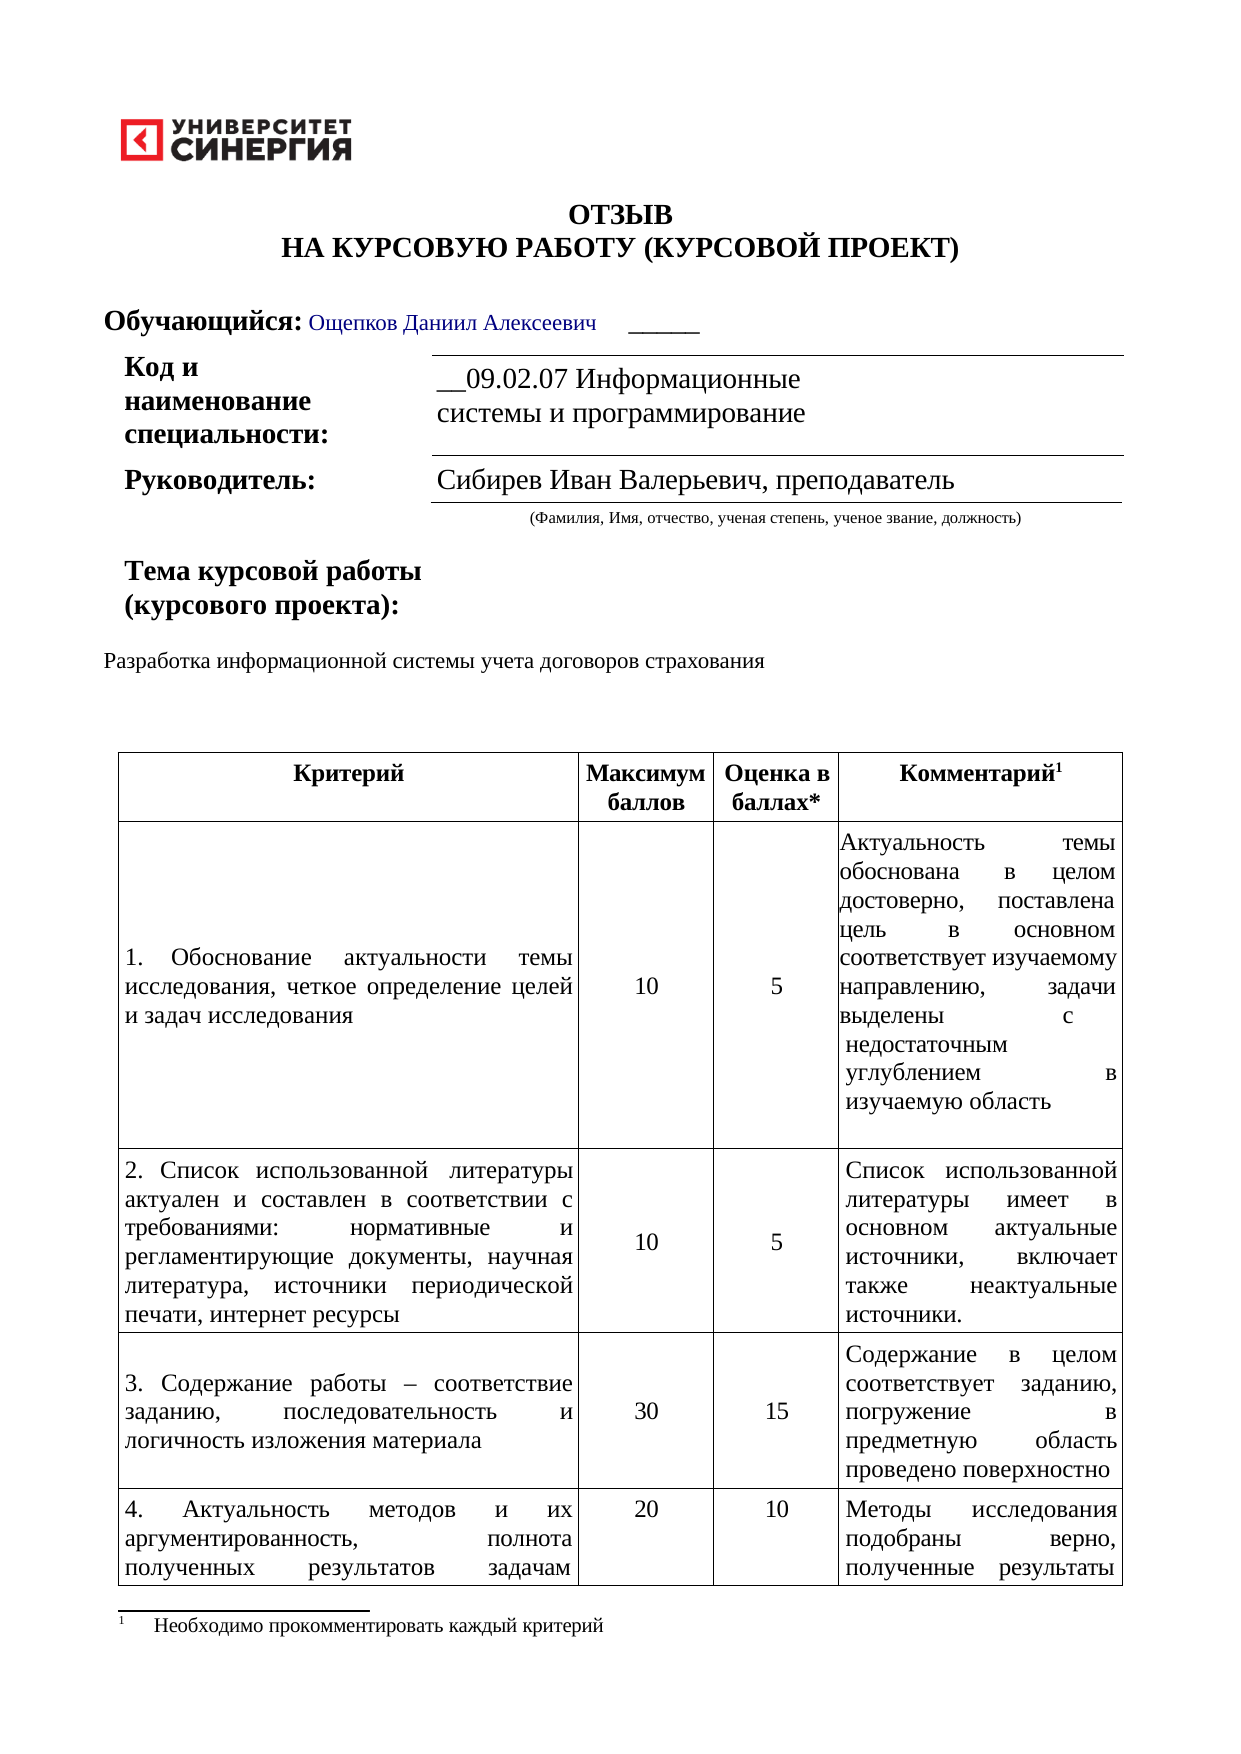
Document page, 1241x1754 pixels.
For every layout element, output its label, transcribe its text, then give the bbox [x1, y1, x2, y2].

table_cell 4. Актуальность методов и их аргументированность, полнота полученных результатов задачам [119, 1489, 578, 1585]
table_cell 10 [579, 822, 713, 1148]
table_cell 30 [579, 1333, 713, 1487]
table_cell Актуальность темы обоснована в целом достоверно, поставлена цель в основном соответствует изучаемому направлению, задачи выделены с недостаточным углублением в изучаемую область [839, 822, 1122, 1148]
subtitle Код и наименование специальности: [124, 349, 392, 450]
table_cell 20 [579, 1489, 713, 1585]
table_cell Список использованной литературы имеет в основном актуальные источники, включает также неактуальные источники. [839, 1149, 1122, 1332]
text Обучающийся: Ощепков Даниил Алексеевич _____ [103, 303, 1137, 337]
table_cell 10 [714, 1489, 838, 1585]
table_header Максимум баллов [579, 753, 713, 821]
subtitle ОТЗЫВ [104, 197, 1137, 231]
table_cell Методы исследования подобраны верно, полученные результаты [839, 1489, 1122, 1585]
text Руководитель: Сибирев Иван Валерьевич, преподаватель [124, 462, 1137, 496]
table_cell 15 [714, 1333, 838, 1487]
table_cell 5 [714, 1149, 838, 1332]
table_cell Содержание в целом соответствует заданию, погружение в предметную область проведено поверхностно [839, 1333, 1122, 1487]
text __09.02.07 Информационные системы и программирование [437, 362, 906, 429]
table_header Критерий [119, 753, 578, 821]
text НА КУРСОВУЮ РАБОТУ (КУРСОВОЙ ПРОЕКТ) [104, 231, 1137, 264]
table_cell 10 [579, 1149, 713, 1332]
table_cell 3. Содержание работы – соответствие заданию, последовательность и логичность изложения материала [119, 1333, 578, 1487]
text Разработка информационной системы учета договоров страхования [103, 647, 1137, 673]
text 1 Необходимо прокомментировать каждый критерий [118, 1613, 1137, 1637]
table_cell 1. Обоснование актуальности темы исследования, четкое определение целей и задач исследования [119, 822, 578, 1148]
picture [120, 118, 352, 162]
table_header Оценка в баллах* [714, 753, 838, 821]
table_cell 5 [714, 822, 838, 1148]
table_cell 2. Список использованной литературы актуален и составлен в соответствии с требованиями: нормативные и регламентирующие документы, научная литература, источники периодической печати, интернет ресурсы [119, 1149, 578, 1332]
text (Фамилия, Имя, отчество, ученая степень, ученое звание, должность) [529, 501, 1137, 527]
table_header Комментарий1 [839, 753, 1122, 821]
subtitle Тема курсовой работы (курсового проекта): [124, 553, 558, 620]
